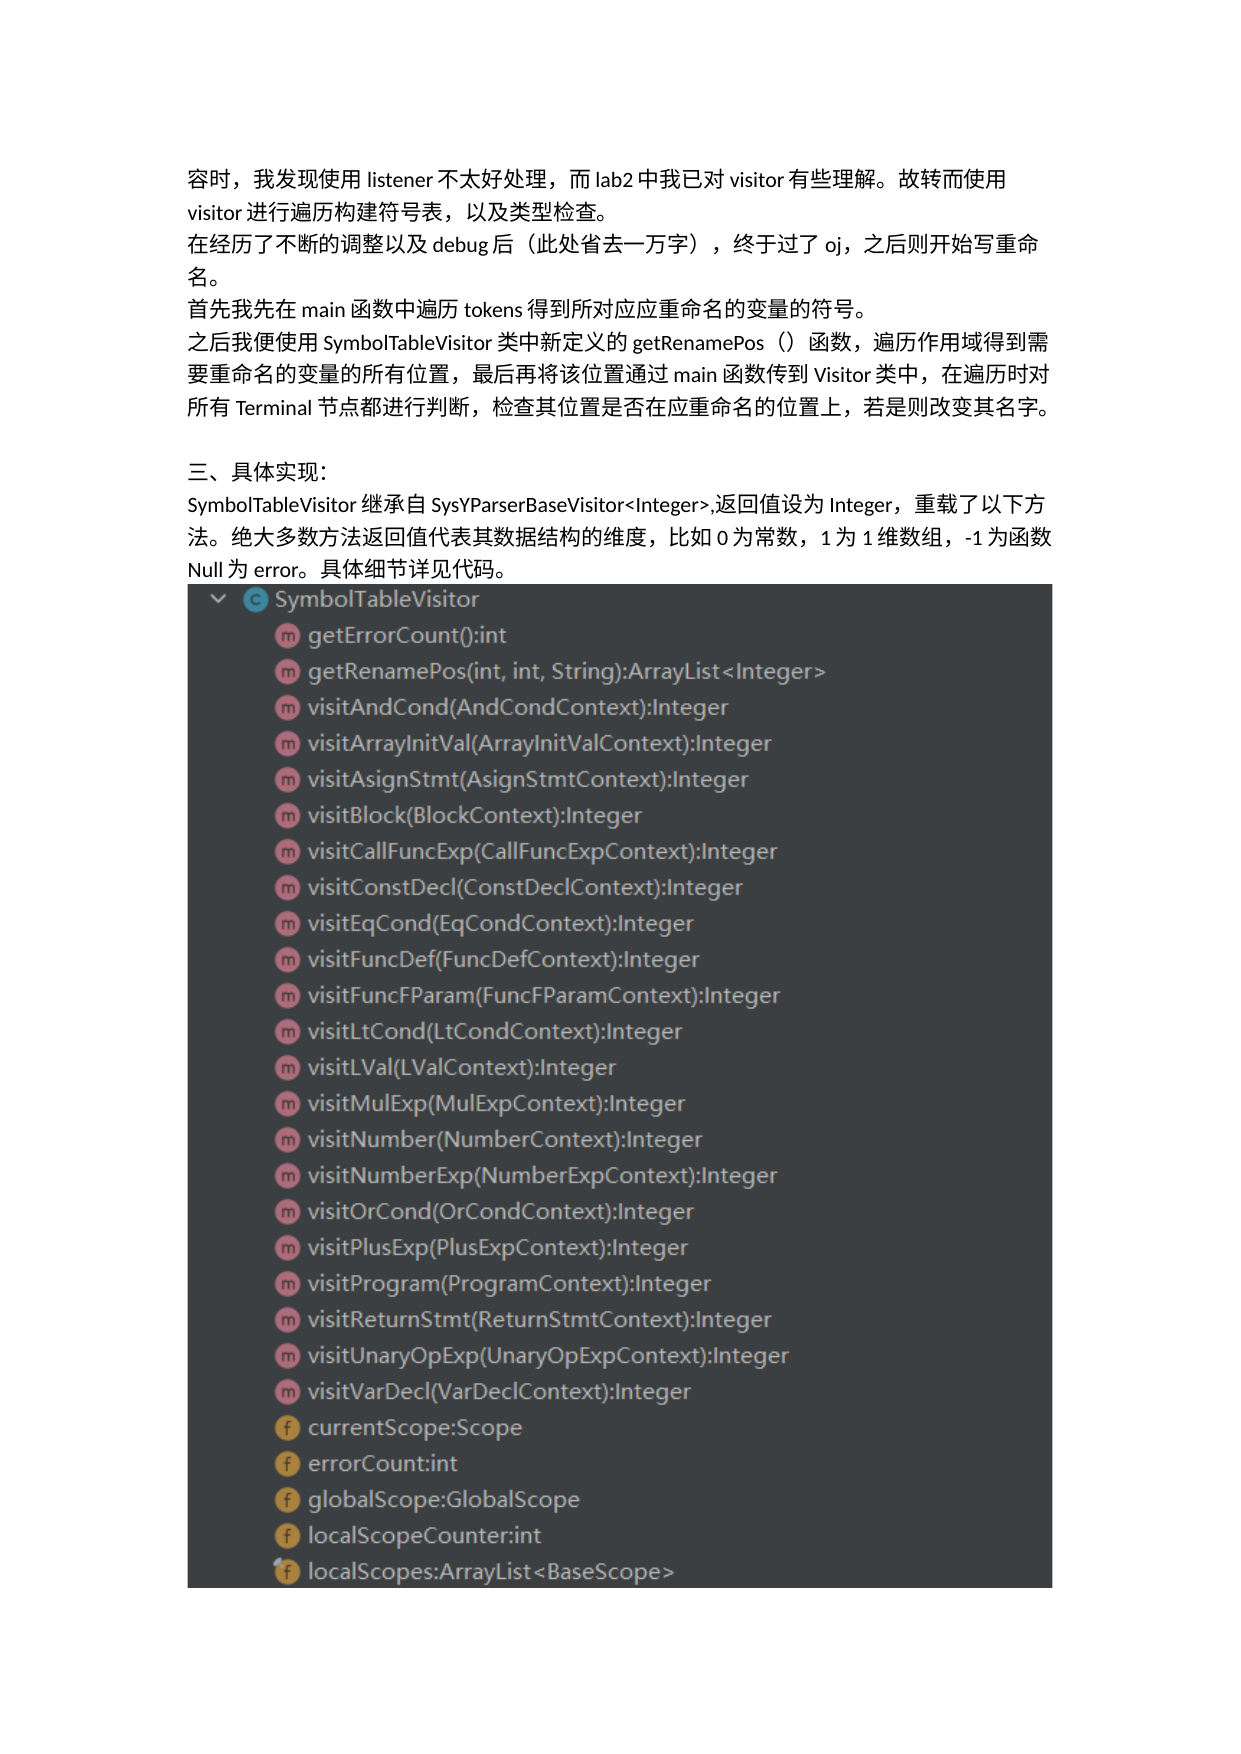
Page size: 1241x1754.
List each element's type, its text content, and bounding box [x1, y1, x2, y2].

picture [187, 584, 1053, 1588]
list 首先我先在main函数中遍历tokens得到所对应应重命名的变量的符号。 [187, 292, 1053, 324]
list SymbolTableVisitor继承自SysYParserBaseVisitor<Integer>,返回值设为Integer，重载了以下方法。绝大多数方法返回值代表其数据结构的维度，比如0为常数，1为1维数组，-1为函数 [187, 487, 1053, 552]
list 具体实现： [187, 454, 1053, 487]
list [187, 162, 1053, 227]
list 之后我便使用SymbolTableVisitor类中新定义的getRenamePos（）函数，遍历作用域得到需要重命名的变量的所有位置，最后再将该位置通过main函数传到Visitor类中，在遍历时对所有Terminal节点都进行判断，检查其位置是否在应重命名的位置上，若是则改变其名字。 [187, 324, 1053, 422]
list 在经历了不断的调整以及debug后（此处省去一万字），终于过了oj，之后则开始写重命名。 [187, 227, 1053, 292]
list Null为error。具体细节详见代码。 [187, 552, 1053, 584]
